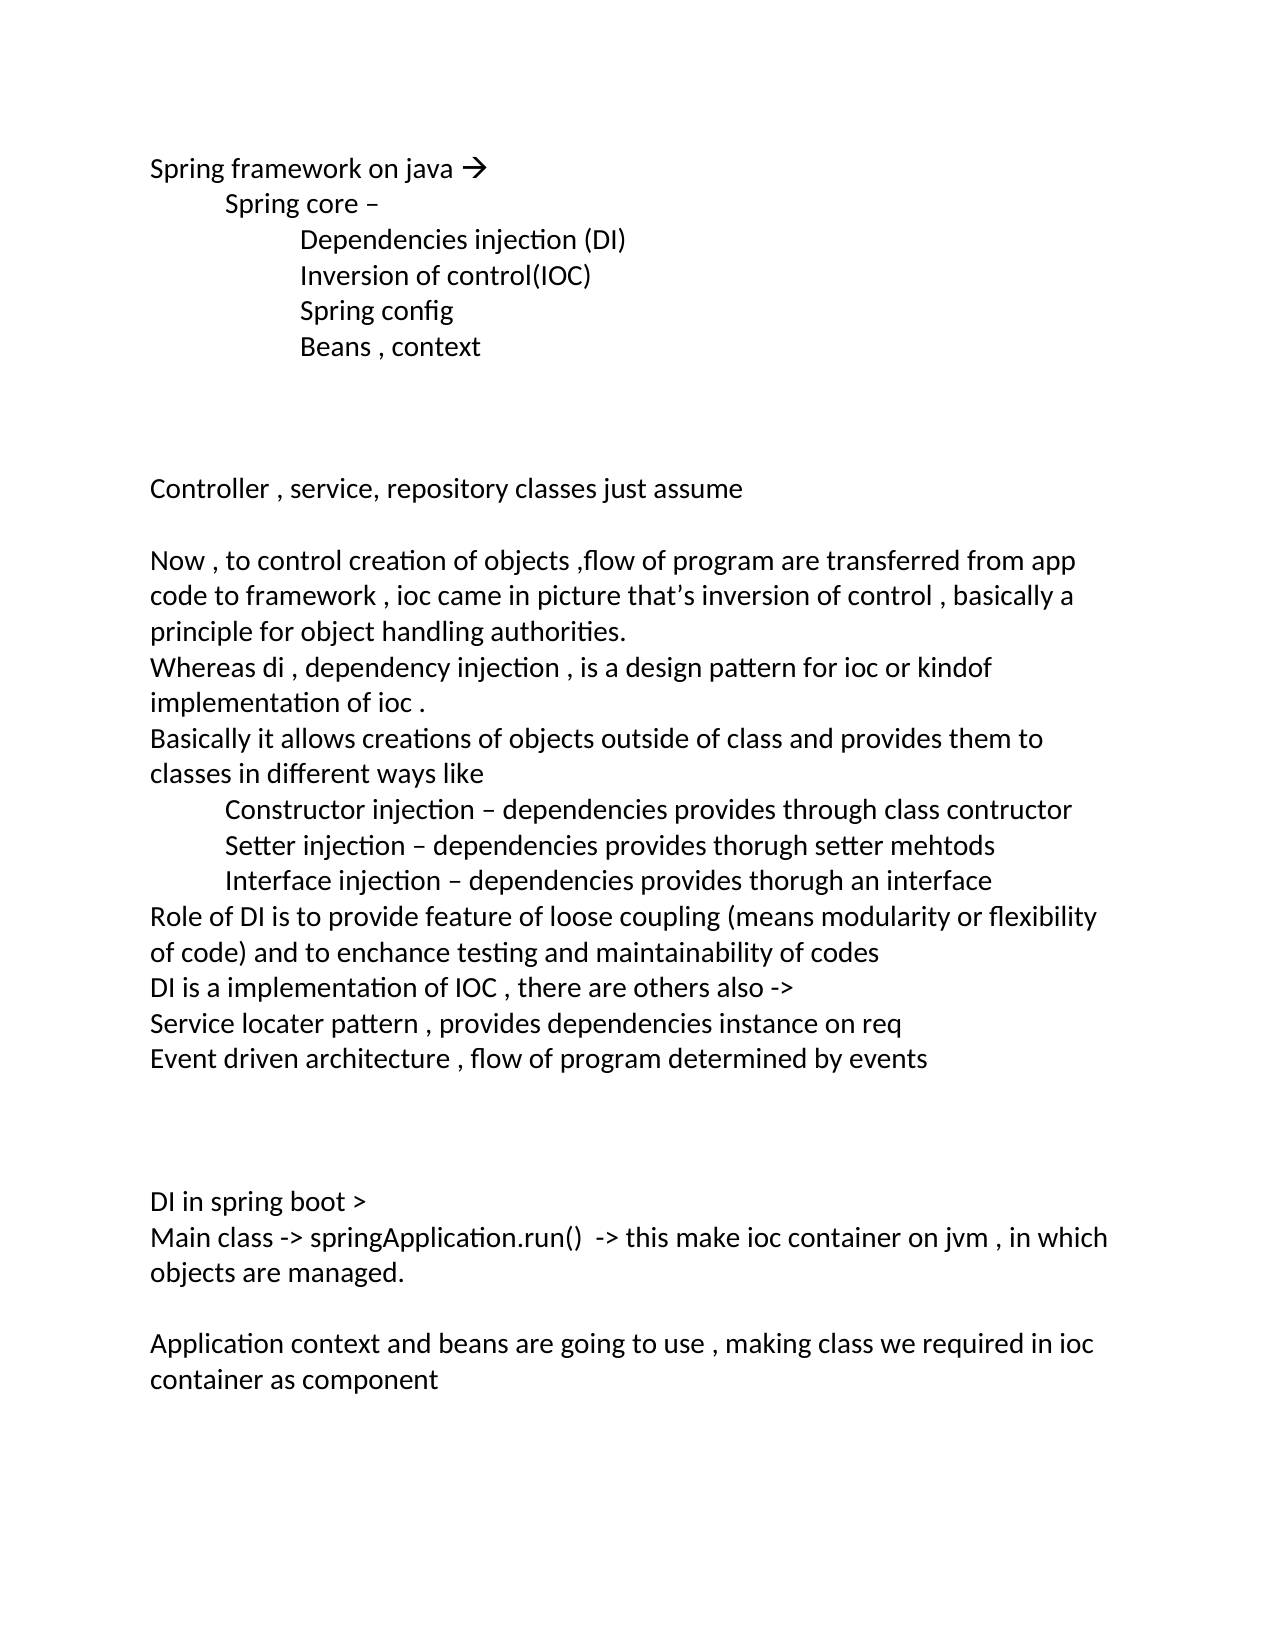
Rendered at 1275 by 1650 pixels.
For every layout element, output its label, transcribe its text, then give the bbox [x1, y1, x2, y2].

text Spring core – [150, 186, 1125, 221]
text Basically it allows creations of objects outside of class and provides them to classes in different ways like [150, 720, 1125, 791]
text Service locater pattern , provides dependencies instance on req [150, 1005, 1125, 1041]
text Now , to control creation of objects ,flow of program are transferred from app code to framework , ioc came in picture that’s inversion of control , basically a principle for object handling authorities. [150, 542, 1125, 649]
text Spring framework on java [150, 150, 1125, 186]
text Controller , service, repository classes just assume [150, 471, 1125, 506]
text Constructor injection – dependencies provides through class contructor [150, 791, 1125, 827]
text Main class -> springApplication.run() -> this make ioc container on jvm , in which objects are managed. [150, 1219, 1125, 1290]
text Role of DI is to provide feature of loose coupling (means modularity or flexibility of code) and to enchance testing and maintainability of codes [150, 898, 1125, 969]
text DI is a implementation of IOC , there are others also -> [150, 969, 1125, 1005]
text Application context and beans are going to use , making class we required in ioc container as component [150, 1326, 1125, 1397]
text Interface injection – dependencies provides thorugh an interface [150, 862, 1125, 898]
text Dependencies injection (DI) [300, 221, 1125, 257]
text Spring config [300, 292, 1125, 328]
text DI in spring boot > [150, 1183, 1125, 1219]
text Setter injection – dependencies provides thorugh setter mehtods [150, 827, 1125, 862]
text Inversion of control(IOC) [300, 257, 1125, 292]
text Event driven architecture , flow of program determined by events [150, 1041, 1125, 1076]
text Whereas di , dependency injection , is a design pattern for ioc or kindof implementation of ioc . [150, 649, 1125, 720]
text Beans , context [300, 328, 1125, 364]
